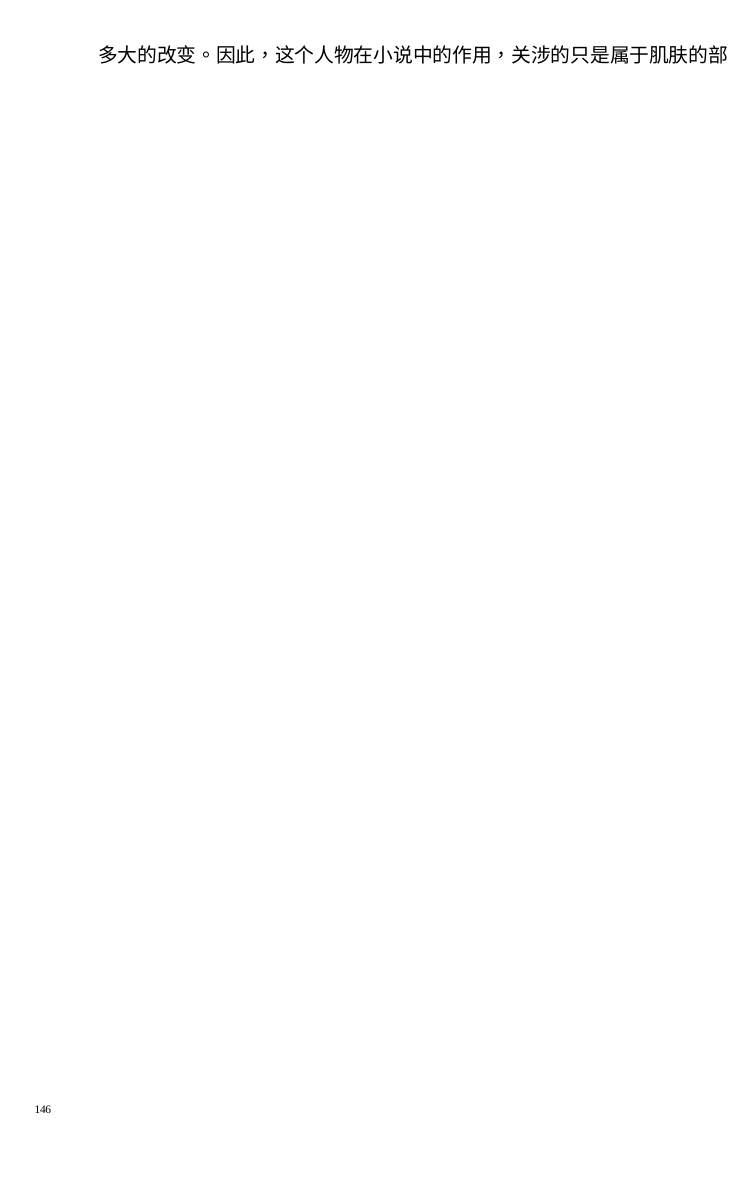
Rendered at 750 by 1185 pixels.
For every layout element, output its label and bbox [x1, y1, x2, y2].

text [98, 42, 739, 69]
